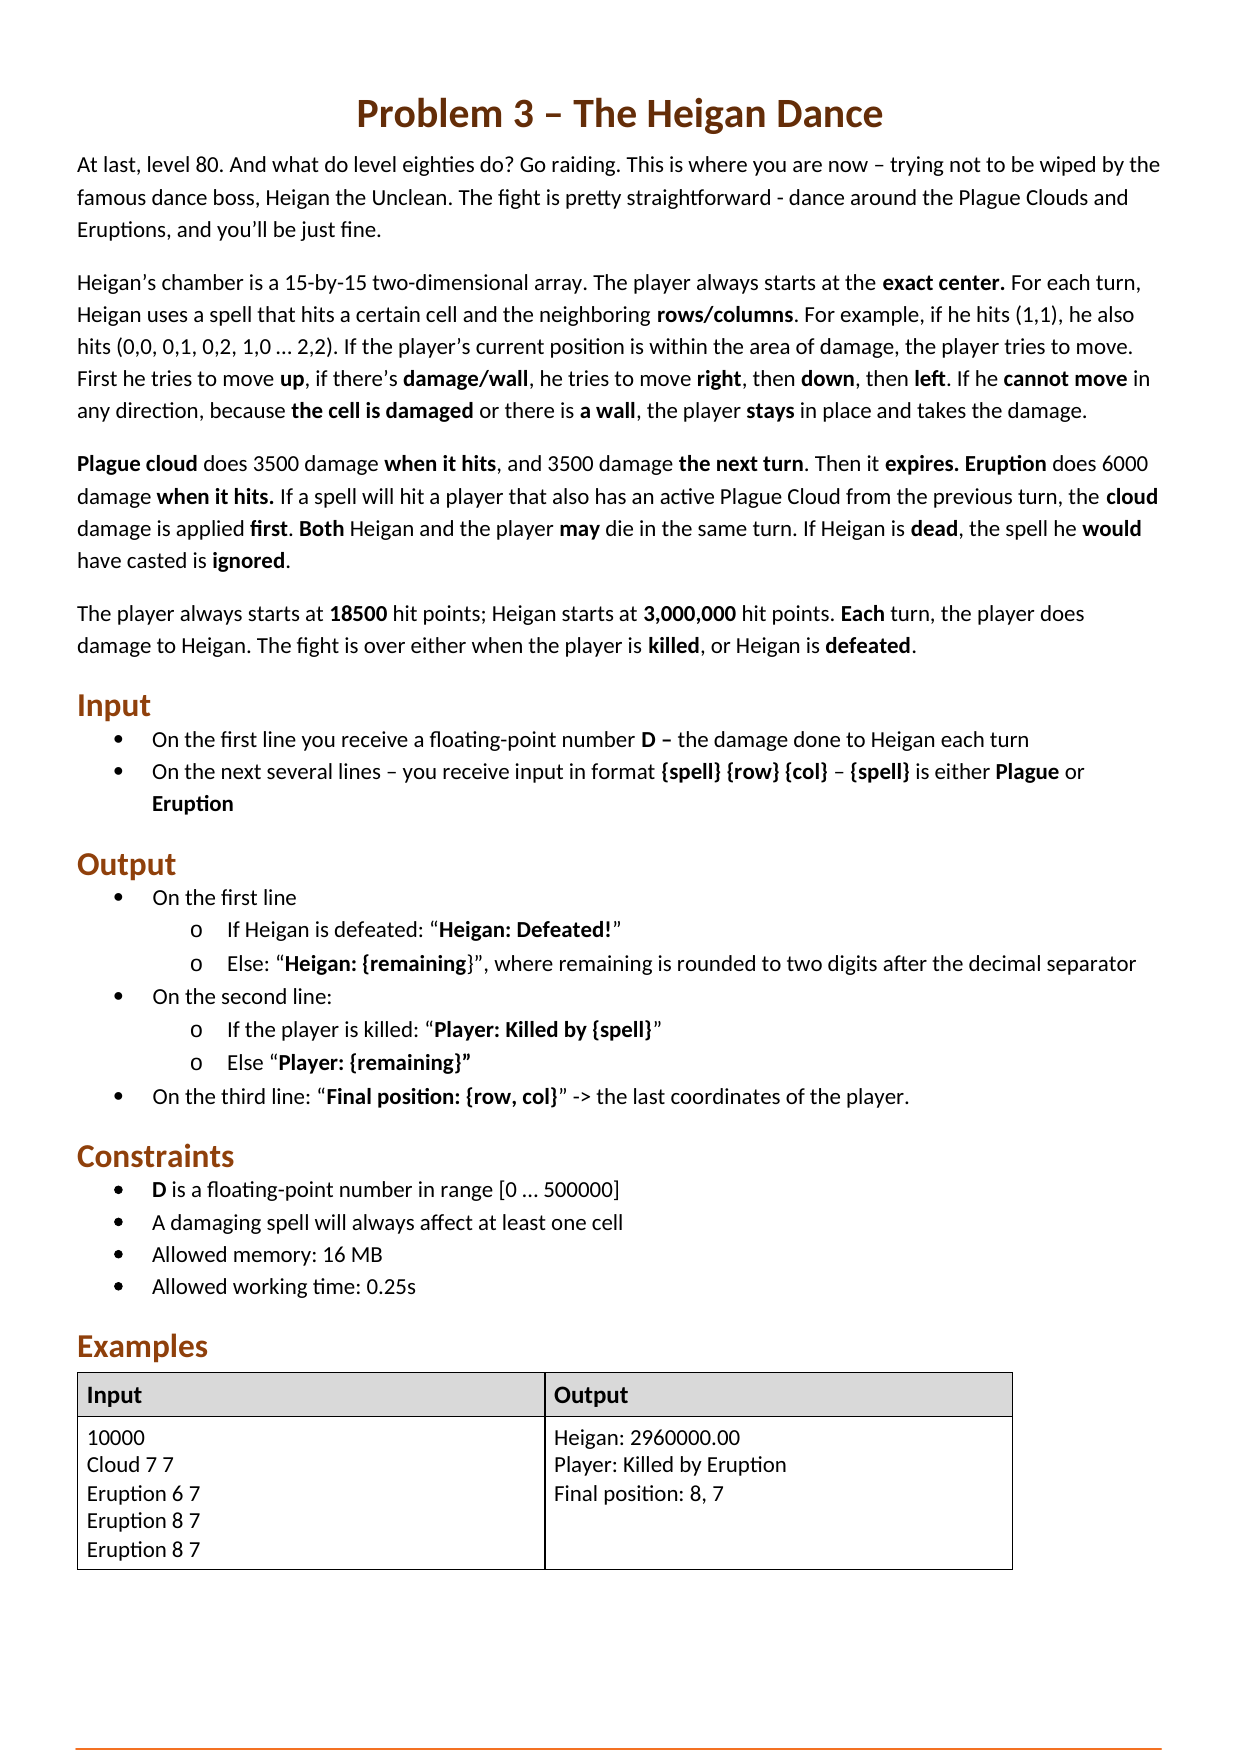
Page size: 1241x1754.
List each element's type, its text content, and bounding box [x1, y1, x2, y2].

table_header Input [78, 1373, 544, 1416]
text Heigan’s chamber is a 15-by-15 two-dimensional array. The player always starts at the exact center. For each turn, Heigan uses a spell that hits a certain cell and the neighboring rows/columns. For example, if he hits (1,1), he also hits (0,0, 0,1, 0,2, 1,0 … 2,2). If the player’s current position is within the area of damage, the player tries to move. First he tries to move up, if there’s damage/wall, he tries to move right, then down, then left. If he cannot move in any direction, because the cell is damaged or there is a wall, the player stays in place and takes the damage. [77, 268, 1163, 424]
text The player always starts at 18500 hit points; Heigan starts at 3,000,000 hit points. Each turn, the player does damage to Heigan. The fight is over either when the player is killed, or Heigan is defeated. [77, 599, 1163, 659]
list D is a floating-point number in range [0 … 500000] [114, 1176, 1163, 1203]
table_cell 10000 Cloud 7 7 Eruption 6 7 Eruption 8 7 Eruption 8 7 [78, 1417, 544, 1569]
subtitle Output [77, 842, 1163, 883]
subtitle Problem 3 – The Heigan Dance [77, 87, 1163, 138]
list On the first line [114, 883, 1163, 911]
text At last, level 80. And what do level eighties do? Go raiding. This is where you are now – trying not to be wiped by the famous dance boss, Heigan the Unclean. The fight is pretty straightforward - dance around the Plague Clouds and Eruptions, and you’ll be just fine. [77, 150, 1163, 243]
list If the player is killed: “Player: Killed by {spell}” [189, 1015, 1163, 1044]
list On the second line: [114, 982, 1163, 1011]
list A damaging spell will always affect at least one cell [114, 1208, 1163, 1236]
list Allowed memory: 16 MB [114, 1240, 1163, 1268]
list Else “Player: {remaining}” [189, 1048, 1163, 1077]
table_cell Heigan: 2960000.00 Player: Killed by Eruption Final position: 8, 7 [546, 1417, 1012, 1569]
text Plague cloud does 3500 damage when it hits, and 3500 damage the next turn. Then it expires. Eruption does 6000 damage when it hits. If a spell will hit a player that also has an active Plague Cloud from the previous turn, the cloud damage is applied first. Both Heigan and the player may die in the same turn. If Heigan is dead, the spell he would have casted is ignored. [77, 449, 1163, 574]
list Else: “Heigan: {remaining}”, where remaining is rounded to two digits after the decimal separator [189, 949, 1163, 978]
subtitle Input [77, 684, 1163, 725]
list On the next several lines – you receive input in format {spell} {row} {col} – {spell} is either Plague or Eruption [114, 757, 1163, 817]
list On the third line: “Final position: {row, col}” -> the last coordinates of the player. [114, 1082, 1163, 1110]
table_header Output [546, 1373, 1012, 1416]
subtitle Examples [77, 1325, 1163, 1366]
list If Heigan is defeated: “Heigan: Defeated!” [189, 915, 1163, 944]
subtitle Constraints [77, 1135, 1163, 1176]
list On the first line you receive a floating-point number D – the damage done to Heigan each turn [114, 725, 1163, 753]
list Allowed working time: 0.25s [114, 1272, 1163, 1300]
